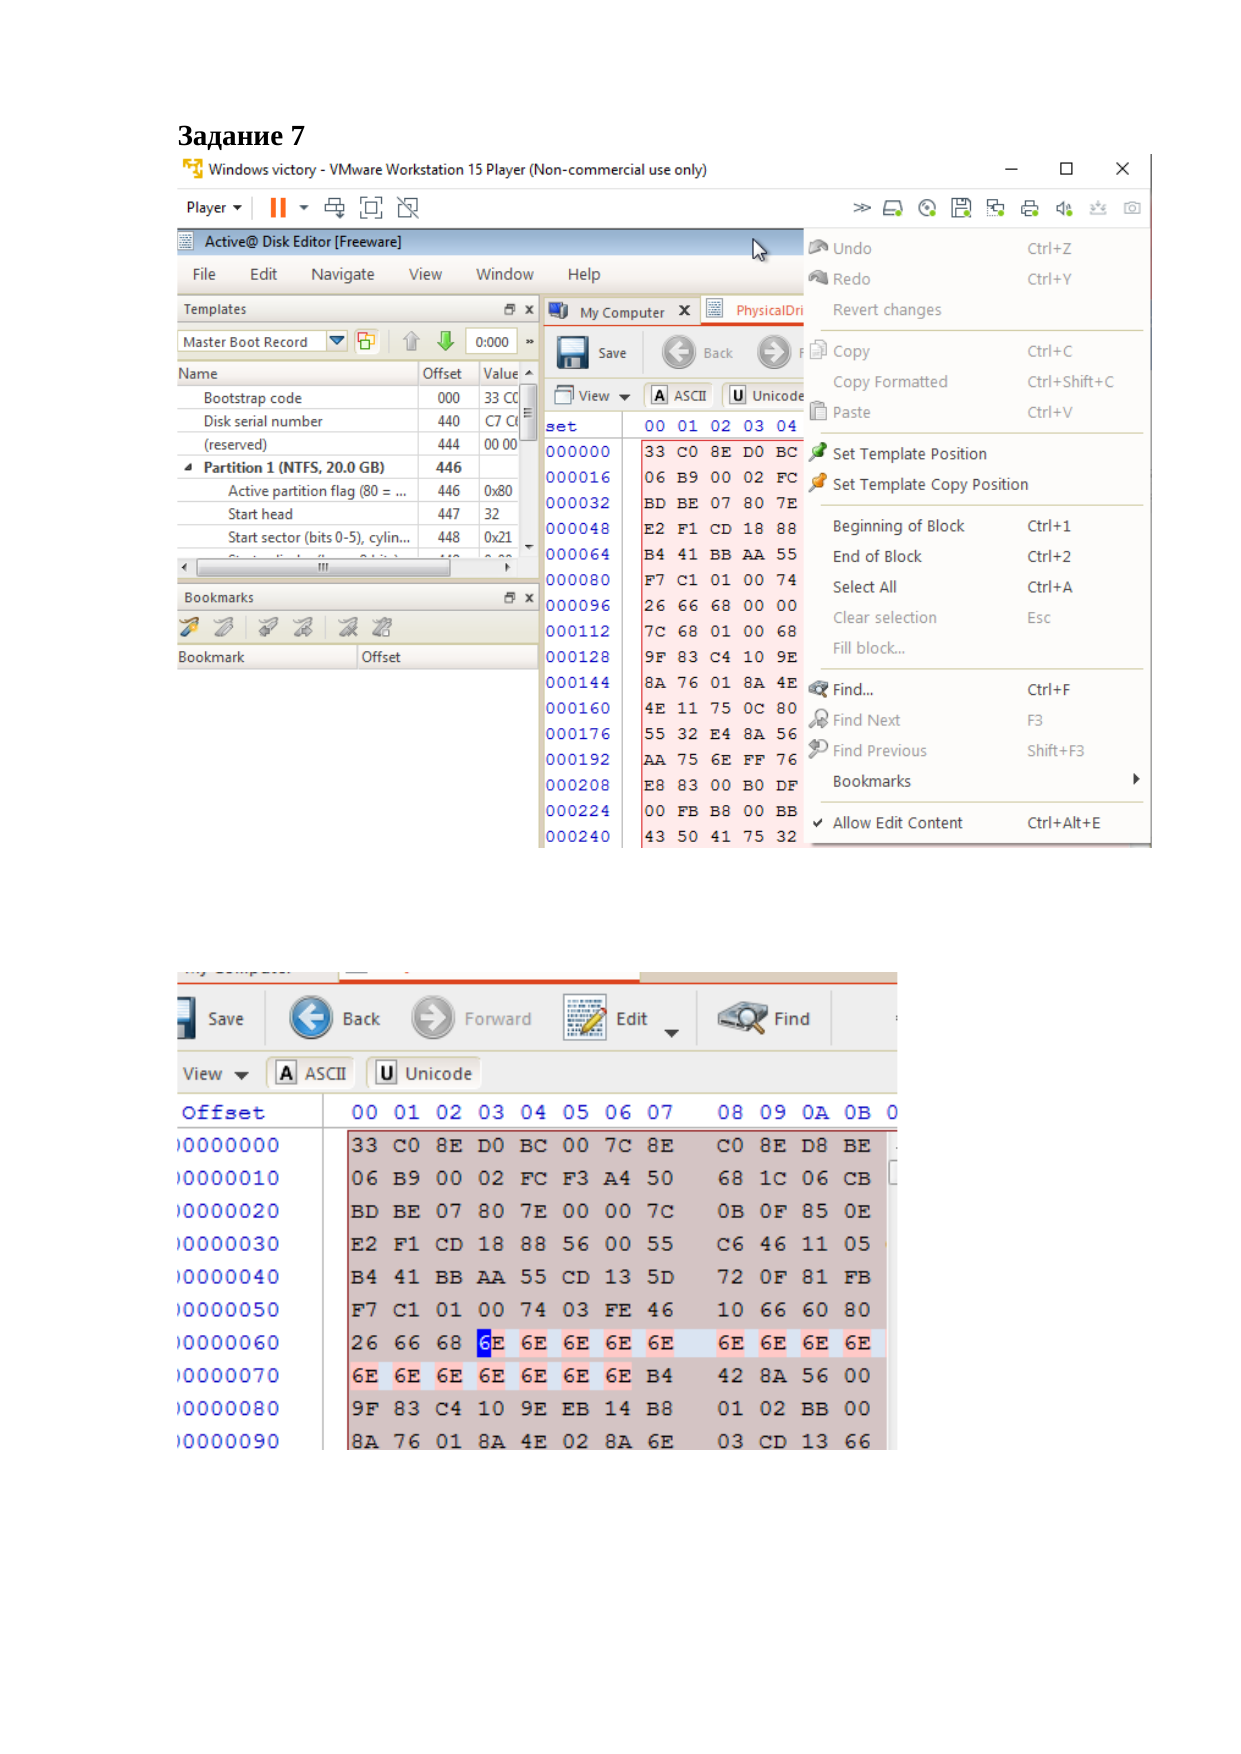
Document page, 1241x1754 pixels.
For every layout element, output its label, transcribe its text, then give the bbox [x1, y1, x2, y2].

picture [177, 972, 898, 1450]
picture [177, 154, 1152, 848]
subtitle Задание 7 [177, 118, 1152, 152]
